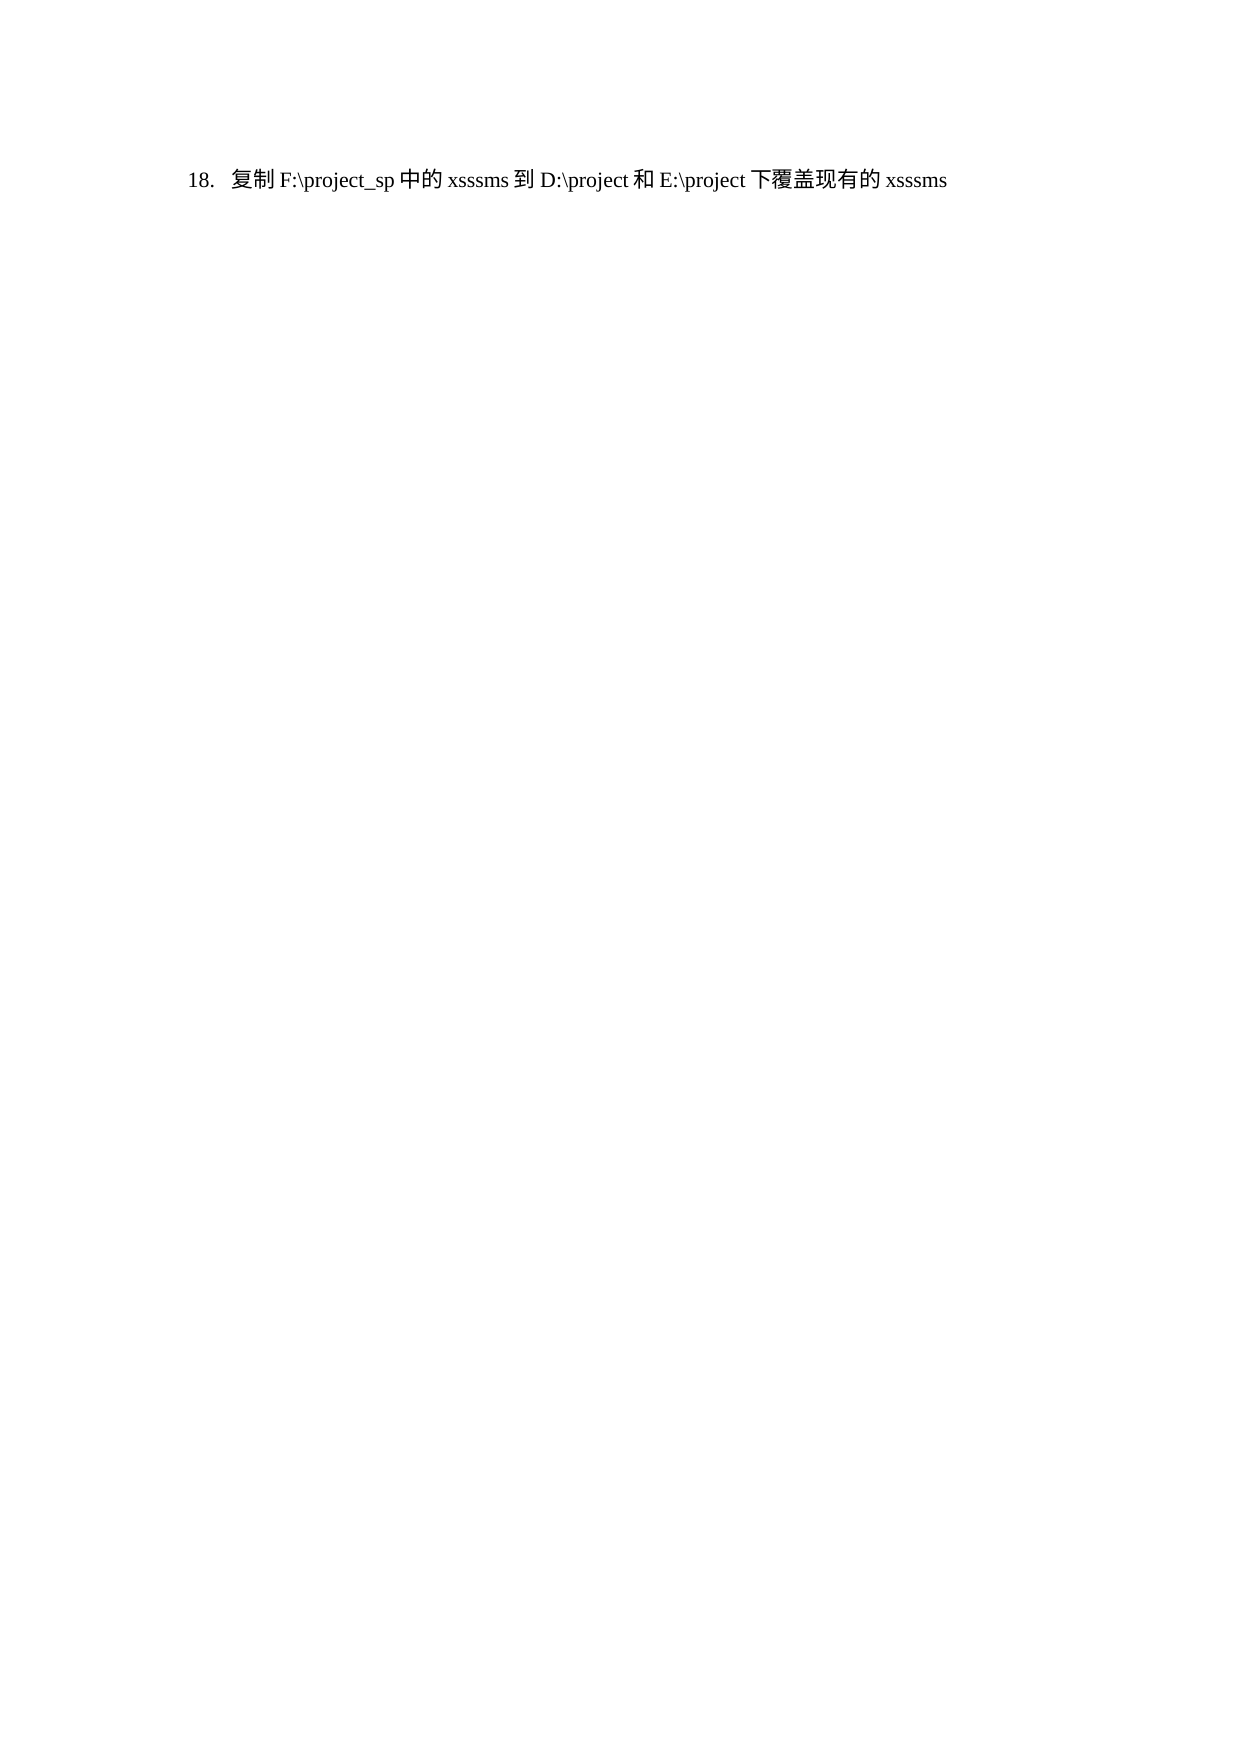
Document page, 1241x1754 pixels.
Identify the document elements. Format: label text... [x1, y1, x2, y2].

list 复制F:\project_sp中的xsssms到D:\project和E:\project下覆盖现有的xsssms [187, 162, 1053, 194]
